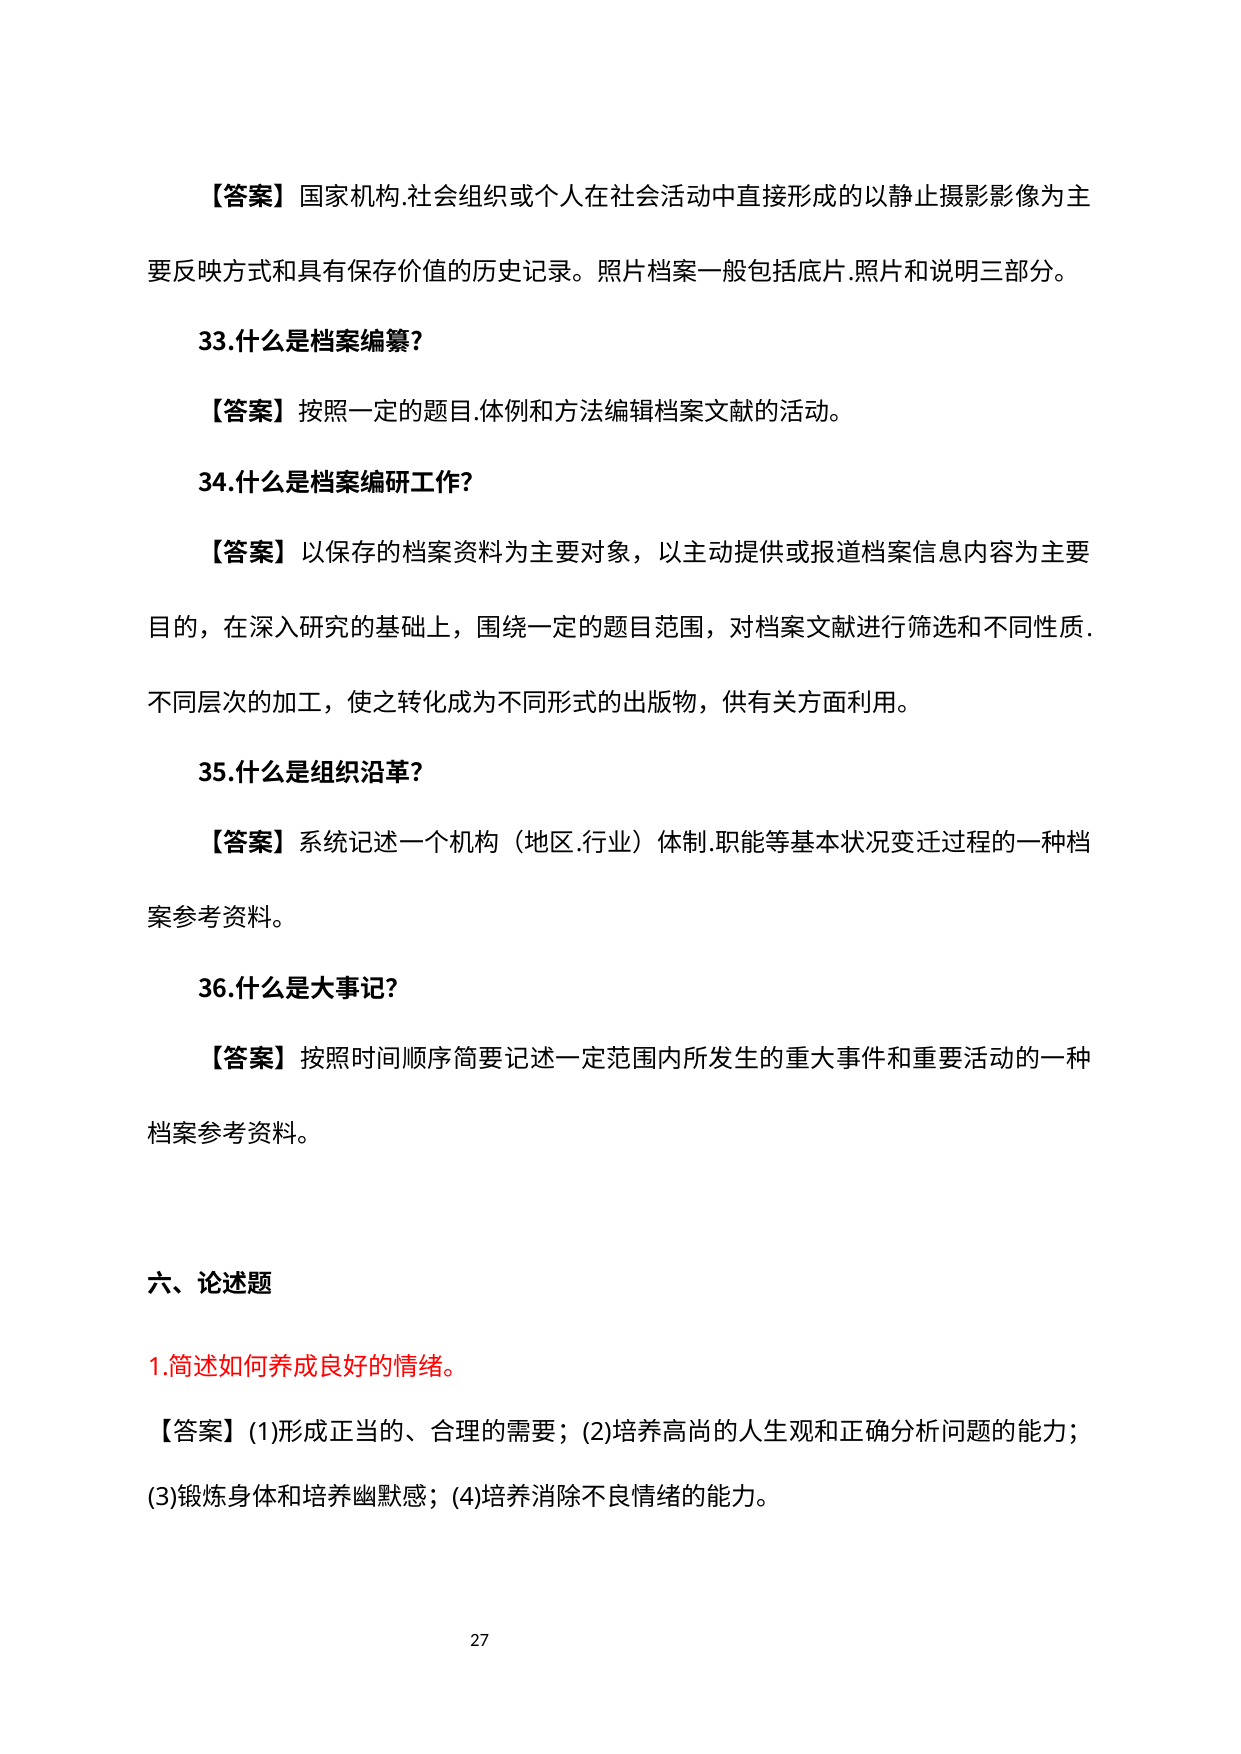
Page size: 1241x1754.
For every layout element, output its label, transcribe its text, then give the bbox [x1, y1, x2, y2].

text 【答案】按照一定的题目.体例和方法编辑档案文献的活动。 [148, 377, 1093, 442]
text 35.什么是组织沿革？ [148, 738, 1093, 803]
text 1.简述如何养成良好的情绪。 [148, 1332, 1093, 1397]
text 34.什么是档案编研工作？ [148, 448, 1093, 513]
list 六、论述题 [148, 1249, 1093, 1314]
text 36.什么是大事记？ [148, 954, 1093, 1019]
text 【答案】按照时间顺序简要记述一定范围内所发生的重大事件和重要活动的一种档案参考资料。 [148, 1024, 1093, 1164]
text 【答案】系统记述一个机构（地区.行业）体制.职能等基本状况变迁过程的一种档案参考资料。 [148, 808, 1093, 948]
text 【答案】以保存的档案资料为主要对象，以主动提供或报道档案信息内容为主要目的，在深入研究的基础上，围绕一定的题目范围，对档案文献进行筛选和不同性质.不同层次的加工，使之转化成为不同形式的出版物，供有关方面利用。 [148, 518, 1093, 733]
text 【答案】(1)形成正当的、合理的需要；(2)培养高尚的人生观和正确分析问题的能力；(3)锻炼身体和培养幽默感；(4)培养消除不良情绪的能力。 [148, 1397, 1093, 1527]
text 【答案】国家机构.社会组织或个人在社会活动中直接形成的以静止摄影影像为主要反映方式和具有保存价值的历史记录。照片档案一般包括底片.照片和说明三部分。 [148, 162, 1093, 302]
text 33.什么是档案编纂? [148, 307, 1093, 372]
